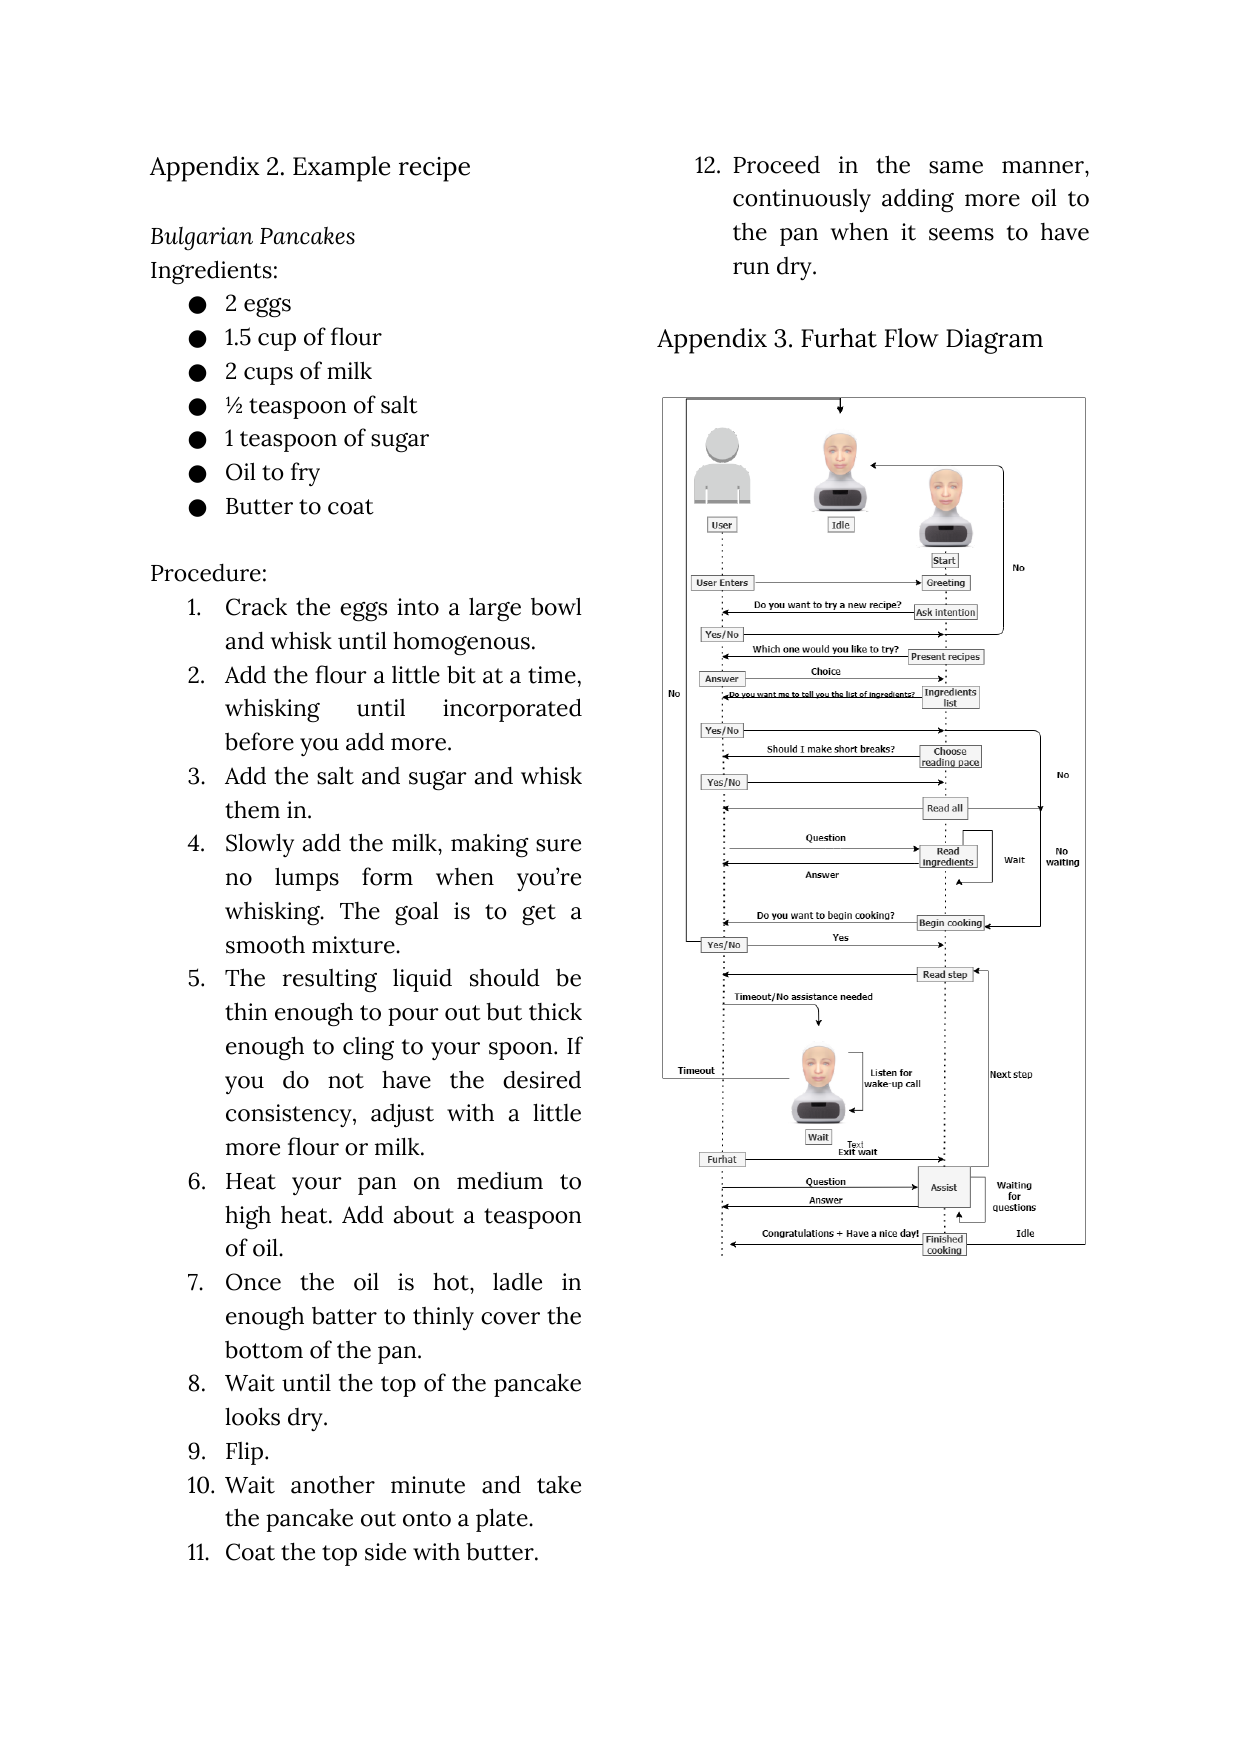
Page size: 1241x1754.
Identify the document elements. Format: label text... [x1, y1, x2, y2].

list Butter to coat [187, 491, 582, 521]
list Heat your pan on medium to high heat. Add about a teaspoon of oil. [187, 1166, 582, 1263]
list Coat the top side with butter. [187, 1537, 582, 1567]
text Appendix 3. Furhat Flow Diagram [657, 322, 1090, 354]
list Flip. [187, 1436, 582, 1466]
list Add the flour a little bit at a time, whisking until incorporated before you add more. [187, 660, 582, 757]
list 2 eggs [187, 289, 582, 318]
text Appendix 2. Example recipe [150, 150, 582, 182]
list 1.5 cup of flour [187, 322, 582, 352]
list 2 cups of milk [187, 356, 582, 386]
picture [657, 392, 1091, 1257]
list ½ teaspoon of salt [187, 390, 582, 419]
list Crack the eggs into a large bowl and whisk until homogenous. [187, 592, 582, 656]
list 1 teaspoon of sugar [187, 424, 582, 453]
list Proceed in the same manner, continuously adding more oil to the pan when it seems to have run dry. [695, 150, 1090, 281]
list Once the oil is hot, ladle in enough batter to thinly cover the bottom of the pan. [187, 1267, 582, 1364]
list Oil to fry [187, 457, 582, 487]
list Wait another minute and take the pancake out onto a plate. [187, 1470, 582, 1533]
text Bulgarian Pancakes [150, 221, 582, 251]
list Wait until the top of the pancake looks dry. [187, 1369, 582, 1432]
list Slowly add the milk, making sure no lumps form when you’re whisking. The goal is to get a smooth mixture. [187, 829, 582, 959]
list Add the salt and sugar and whisk them in. [187, 761, 582, 824]
list The resulting liquid should be thin enough to pour out but thick enough to cling to your spoon. If you do not have the desired consistency, adjust with a little more flour or milk. [187, 964, 582, 1162]
text Procedure: [150, 559, 582, 588]
text Ingredients: [150, 255, 582, 284]
